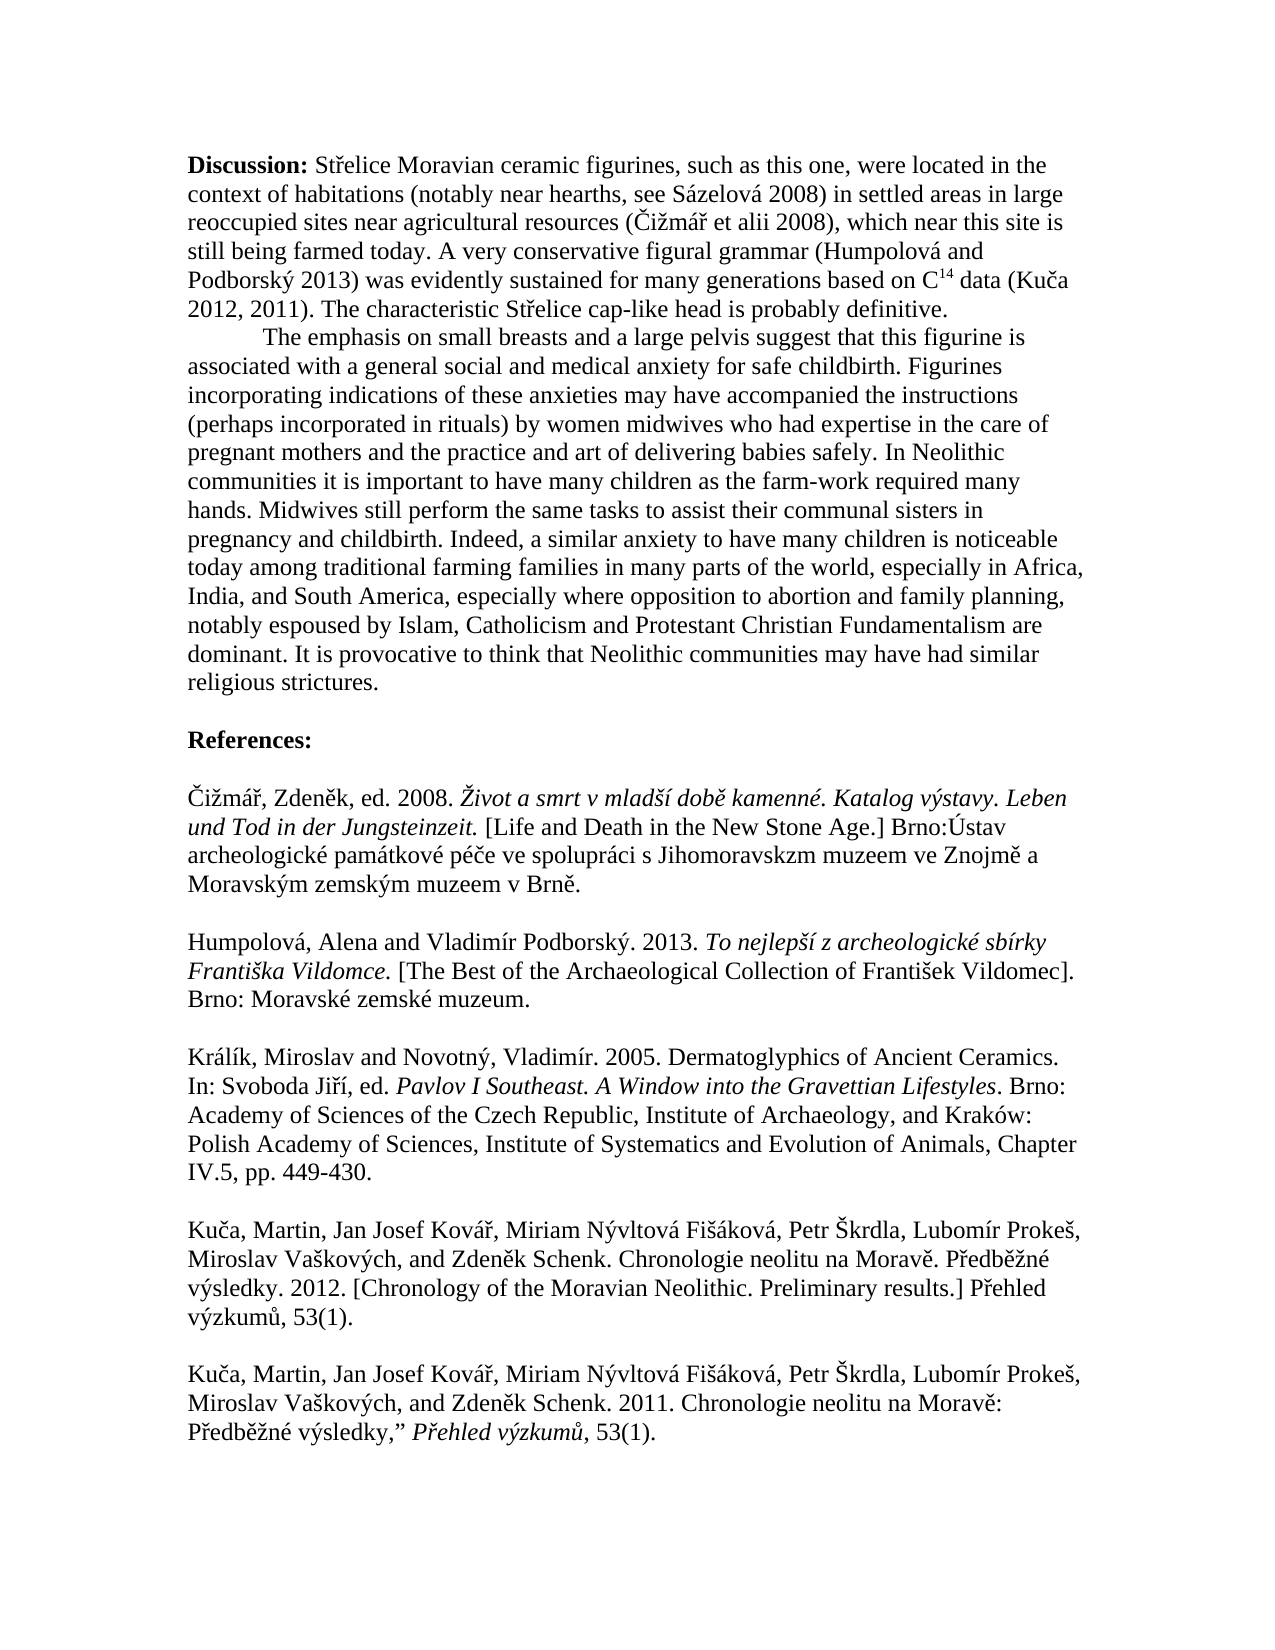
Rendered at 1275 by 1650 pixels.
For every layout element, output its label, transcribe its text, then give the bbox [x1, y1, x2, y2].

text References: [187, 725, 1087, 754]
text Čižmář, Zdeněk, ed. 2008. Život a smrt v mladší době kamenné. Katalog výstavy. Leben und Tod in der Jungsteinzeit. [Life and Death in the New Stone Age.] Brno:Ústav archeologické památkové péče ve spolupráci s Jihomoravskzm muzeem ve Znojmě a Moravským zemským muzeem v Brně. [187, 783, 1087, 898]
text Králík, Miroslav and Novotný, Vladimír. 2005. Dermatoglyphics of Ancient Ceramics. In: Svoboda Jiří, ed. Pavlov I Southeast. A Window into the Gravettian Lifestyles. Brno: Academy of Sciences of the Czech Republic, Institute of Archaeology, and Kraków: Polish Academy of Sciences, Institute of Systematics and Evolution of Animals, Chapter IV.5, pp. 449-430. [187, 1042, 1087, 1186]
text The emphasis on small breasts and a large pelvis suggest that this figurine is associated with a general social and medical anxiety for safe childbirth. Figurines incorporating indications of these anxieties may have accompanied the instructions (perhaps incorporated in rituals) by women midwives who had expertise in the care of pregnant mothers and the practice and art of delivering babies safely. In Neolithic communities it is important to have many children as the farm-work required many hands. Midwives still perform the same tasks to assist their communal sisters in pregnancy and childbirth. Indeed, a similar anxiety to have many children is noticeable today among traditional farming families in many parts of the world, especially in Africa, India, and South America, especially where opposition to abortion and family planning, notably espoused by Islam, Catholicism and Protestant Christian Fundamentalism are dominant. It is provocative to think that Neolithic communities may have had similar religious strictures. [187, 322, 1087, 696]
text Humpolová, Alena and Vladimír Podborský. 2013. To nejlepší z archeologické sbírky Františka Vildomce. [The Best of the Archaeological Collection of František Vildomec]. Brno: Moravské zemské muzeum. [187, 927, 1087, 1013]
text Kuča, Martin, Jan Josef Kovář, Miriam Nývltová Fišáková, Petr Škrdla, Lubomír Prokeš, Miroslav Vaškových, and Zdeněk Schenk. Chronologie neolitu na Moravě. Předběžné výsledky. 2012. [Chronology of the Moravian Neolithic. Preliminary results.] Přehled výzkumů, 53(1). [187, 1215, 1087, 1330]
text Discussion: Střelice Moravian ceramic figurines, such as this one, were located in the context of habitations (notably near hearths, see Sázelová 2008) in settled areas in large reoccupied sites near agricultural resources (Čižmář et alii 2008), which near this site is still being farmed today. A very conservative figural grammar (Humpolová and Podborský 2013) was evidently sustained for many generations based on C14 data (Kuča 2012, 2011). The characteristic Střelice cap-like head is probably definitive. [187, 150, 1087, 322]
text Kuča, Martin, Jan Josef Kovář, Miriam Nývltová Fišáková, Petr Škrdla, Lubomír Prokeš, Miroslav Vaškových, and Zdeněk Schenk. 2011. Chronologie neolitu na Moravě: Předběžné výsledky,” Přehled výzkumů, 53(1). [187, 1359, 1087, 1446]
